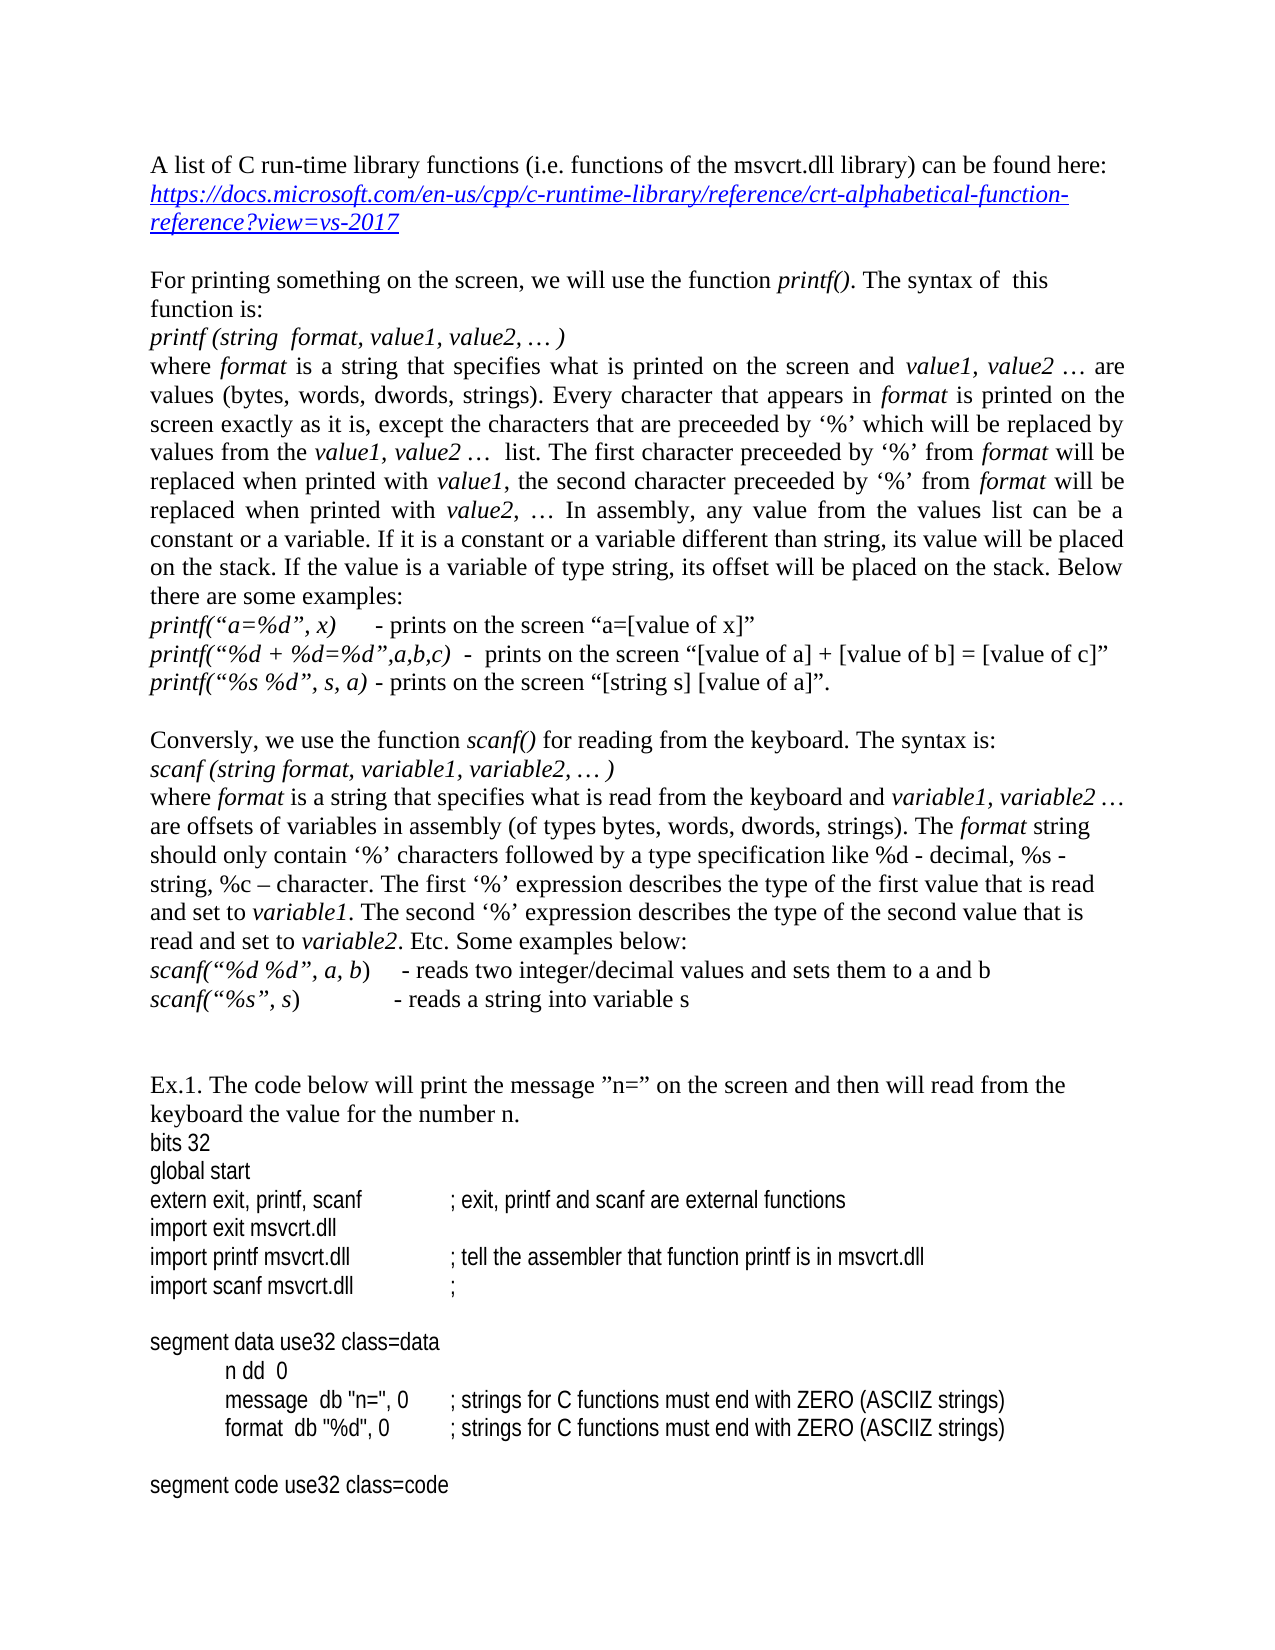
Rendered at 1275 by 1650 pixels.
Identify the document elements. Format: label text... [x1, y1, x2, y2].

text printf (string format, value1, value2, … ) [150, 322, 1125, 351]
text import exit msvcrt.dll [150, 1213, 1125, 1242]
text import scanf msvcrt.dll ; [150, 1271, 1125, 1299]
text For printing something on the screen, we will use the function printf(). The syntax of this function is: [150, 265, 1125, 322]
text Ex.1. The code below will print the message ”n=” on the screen and then will read from the keyboard the value for the number n. [150, 1070, 1125, 1127]
text segment code use32 class=code [150, 1470, 1125, 1499]
text scanf(“%s”, s) - reads a string into variable s [150, 984, 1125, 1012]
text scanf (string format, variable1, variable2, … ) [150, 754, 1125, 782]
text where format is a string that specifies what is printed on the screen and value1, value2 … are values (bytes, words, dwords, strings). Every character that appears in format is printed on the screen exactly as it is, except the characters that are preceeded by ‘%’ which will be replaced by values from the value1, value2 … list. The first character preceeded by ‘%’ from format will be replaced when printed with value1, the second character preceeded by ‘%’ from format will be replaced when printed with value2, … In assembly, any value from the values list can be a constant or a variable. If it is a constant or a variable different than string, its value will be placed on the stack. If the value is a variable of type string, its offset will be placed on the stack. Below there are some examples: [150, 351, 1125, 610]
text https://docs.microsoft.com/en-us/cpp/c-runtime-library/reference/crt-alphabetical-function-reference?view=vs-2017 [150, 179, 1125, 236]
text Conversly, we use the function scanf() for reading from the keyboard. The syntax is: [150, 725, 1125, 754]
text printf(“a=%d”, x) - prints on the screen “a=[value of x]” [150, 610, 1125, 639]
text scanf(“%d %d”, a, b) - reads two integer/decimal values and sets them to a and b [150, 955, 1125, 984]
text A list of C run-time library functions (i.e. functions of the msvcrt.dll library) can be found here: [150, 150, 1125, 179]
text import printf msvcrt.dll ; tell the assembler that function printf is in msvcrt.dll [150, 1242, 1125, 1271]
text n dd 0 [150, 1356, 1125, 1385]
text bits 32 [150, 1127, 1125, 1156]
text printf(“%s %d”, s, a) - prints on the screen “[string s] [value of a]”. [150, 667, 1125, 696]
text format db "%d", 0 ; strings for C functions must end with ZERO (ASCIIZ strings) [150, 1413, 1125, 1442]
text segment data use32 class=data [150, 1327, 1125, 1356]
text extern exit, printf, scanf ; exit, printf and scanf are external functions [150, 1185, 1125, 1213]
text global start [150, 1156, 1125, 1185]
text printf(“%d + %d=%d”,a,b,c) - prints on the screen “[value of a] + [value of b] = [value of c]” [150, 639, 1125, 667]
text where format is a string that specifies what is read from the keyboard and variable1, variable2 … are offsets of variables in assembly (of types bytes, words, dwords, strings). The format string should only contain ‘%’ characters followed by a type specification like %d - decimal, %s - string, %c – character. The first ‘%’ expression describes the type of the first value that is read and set to variable1. The second ‘%’ expression describes the type of the second value that is read and set to variable2. Etc. Some examples below: [150, 782, 1125, 955]
text message db "n=", 0 ; strings for C functions must end with ZERO (ASCIIZ strings) [150, 1385, 1125, 1413]
